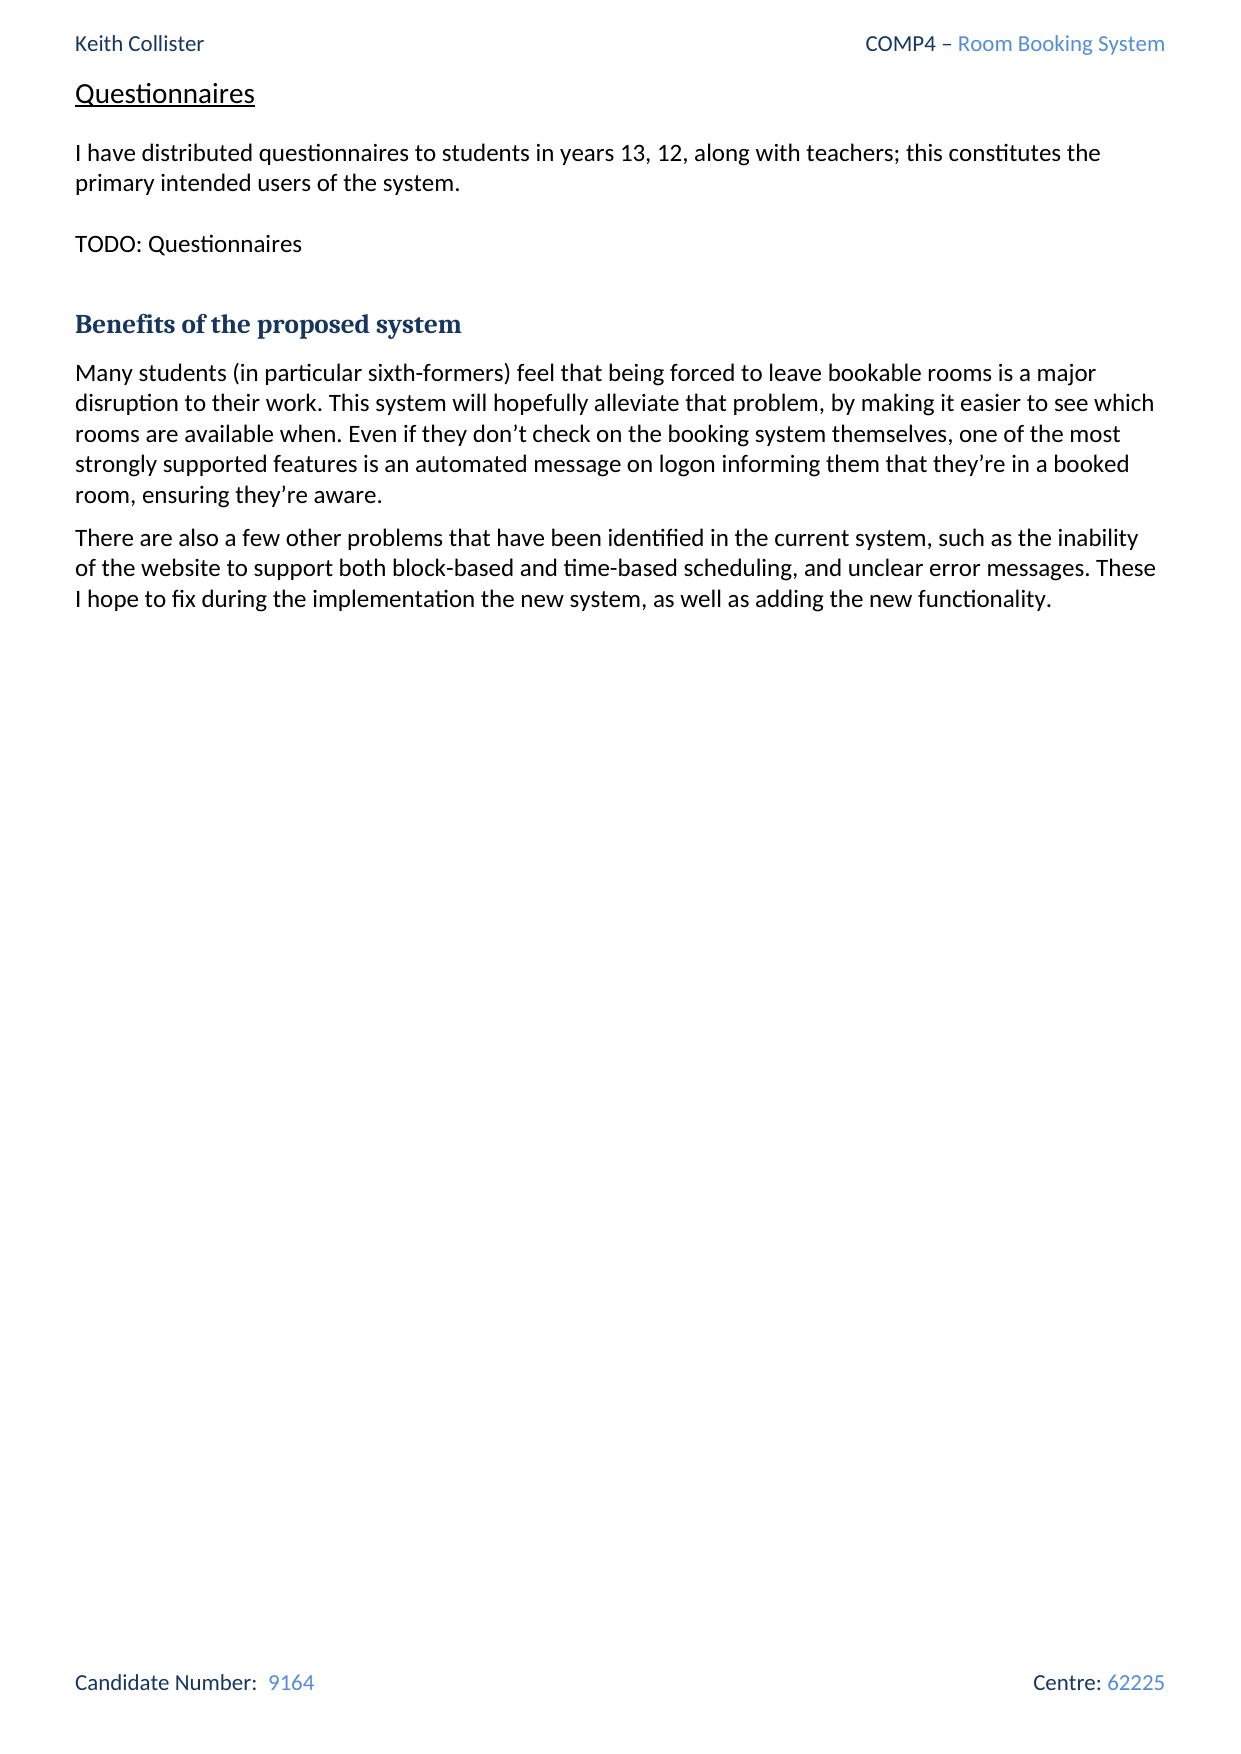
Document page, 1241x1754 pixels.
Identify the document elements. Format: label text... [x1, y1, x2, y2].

text Questionnaires [75, 75, 1165, 111]
subtitle Benefits of the proposed system [75, 309, 1165, 340]
text There are also a few other problems that have been identified in the current system, such as the inability of the website to support both block-based and time-based scheduling, and unclear error messages. These I hope to fix during the implementation the new system, as well as adding the new functionality. [75, 522, 1165, 613]
text I have distributed questionnaires to students in years 13, 12, along with teachers; this constitutes the primary intended users of the system. TODO: Questionnaires [75, 137, 1165, 259]
text Many students (in particular sixth-formers) feel that being forced to leave bookable rooms is a major disruption to their work. This system will hopefully alleviate that problem, by making it easier to see which rooms are available when. Even if they don’t check on the booking system themselves, one of the most strongly supported features is an automated message on logon informing them that they’re in a booked room, ensuring they’re aware. [75, 357, 1165, 509]
